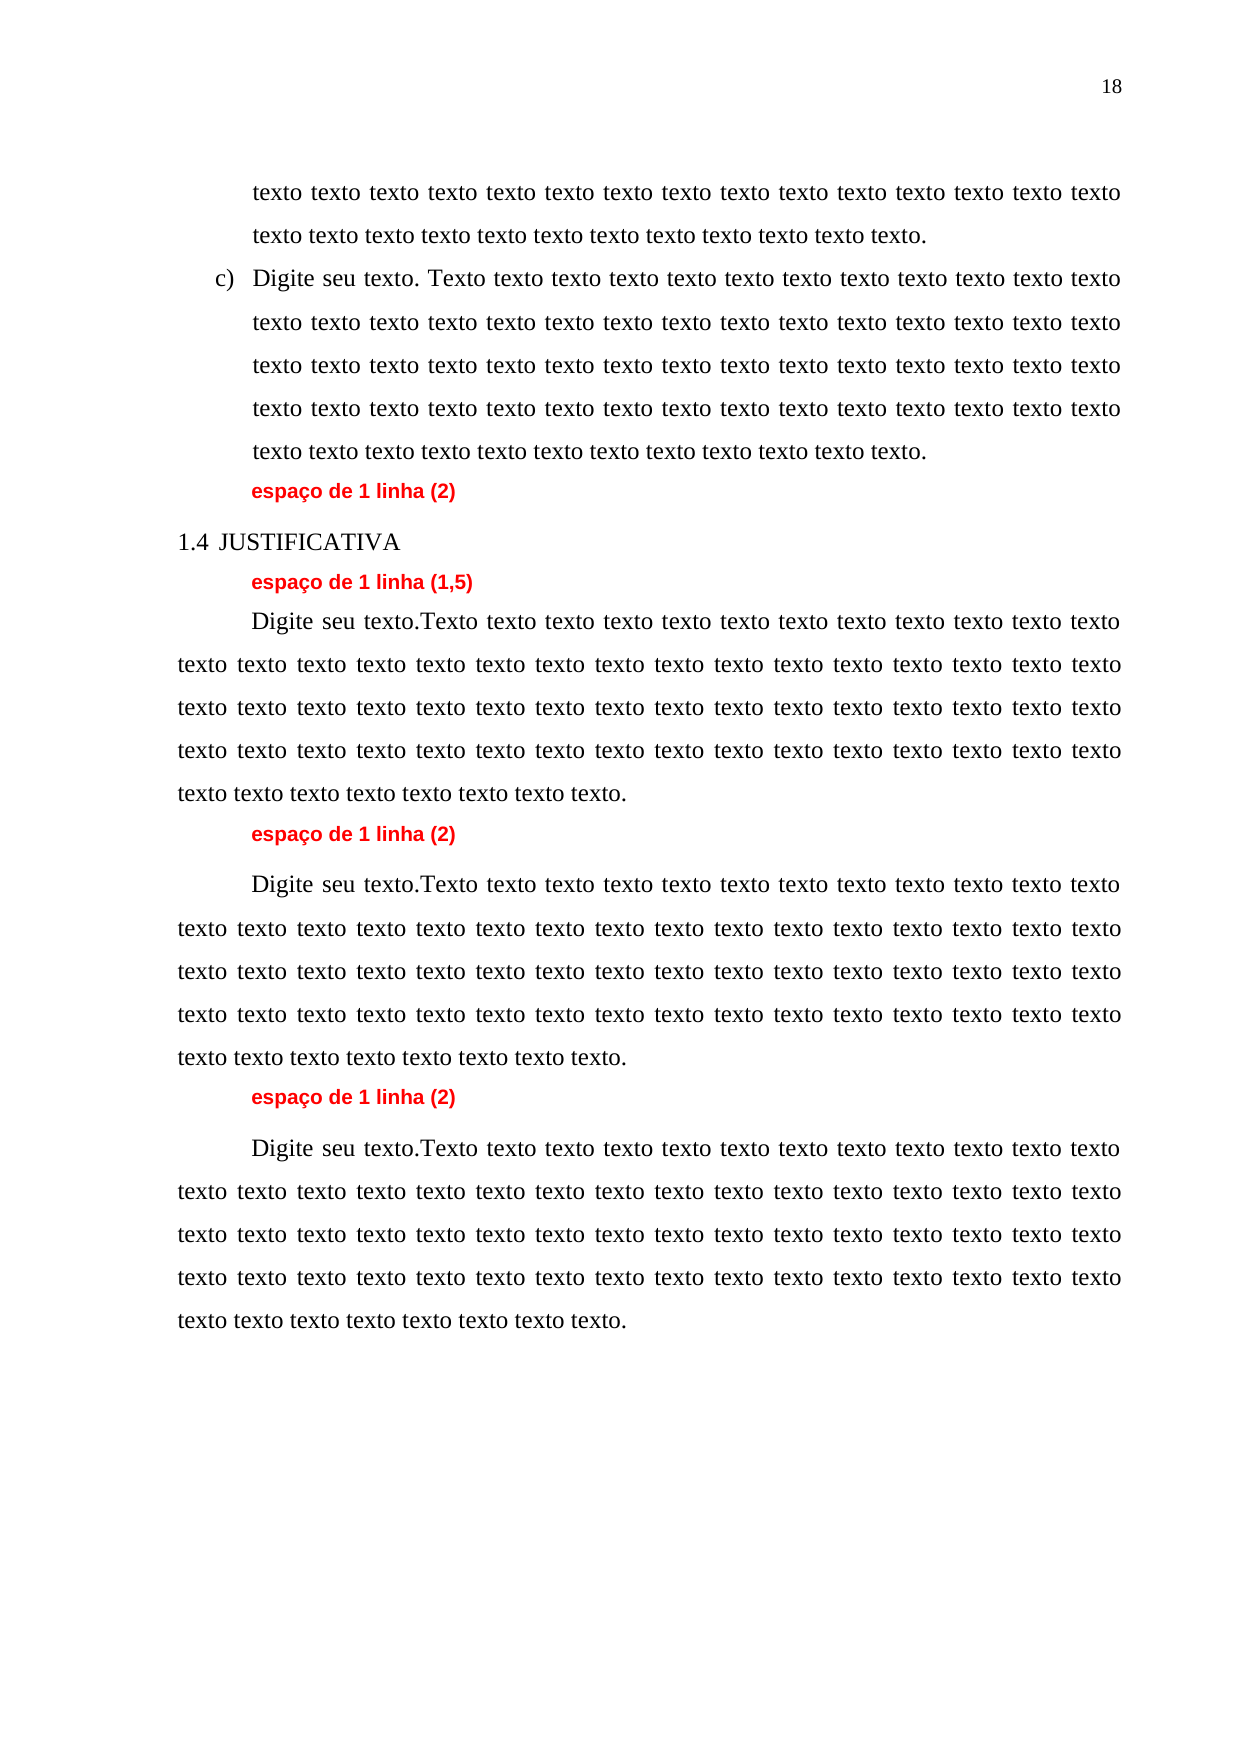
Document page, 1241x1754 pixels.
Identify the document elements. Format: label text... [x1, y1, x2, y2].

text espaço de 1 linha (2) [215, 479, 1122, 503]
text Digite seu texto.Texto texto texto texto texto texto texto texto texto texto texto texto texto texto texto texto texto texto texto texto texto texto texto texto texto texto texto texto texto texto texto texto texto texto texto texto texto texto texto texto texto texto texto texto texto texto texto texto texto texto texto texto texto texto texto texto texto texto texto texto texto texto texto texto texto texto texto texto. [177, 606, 1122, 807]
text espaço de 1 linha (1,5) [177, 570, 1122, 594]
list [215, 177, 1122, 249]
text Digite seu texto.Texto texto texto texto texto texto texto texto texto texto texto texto texto texto texto texto texto texto texto texto texto texto texto texto texto texto texto texto texto texto texto texto texto texto texto texto texto texto texto texto texto texto texto texto texto texto texto texto texto texto texto texto texto texto texto texto texto texto texto texto texto texto texto texto texto texto texto texto. [177, 869, 1122, 1071]
text espaço de 1 linha (2) [177, 822, 1122, 846]
subtitle JUSTIFICATIVA [177, 527, 1122, 556]
text espaço de 1 linha (2) [177, 1085, 1122, 1109]
text Digite seu texto.Texto texto texto texto texto texto texto texto texto texto texto texto texto texto texto texto texto texto texto texto texto texto texto texto texto texto texto texto texto texto texto texto texto texto texto texto texto texto texto texto texto texto texto texto texto texto texto texto texto texto texto texto texto texto texto texto texto texto texto texto texto texto texto texto texto texto texto texto. [177, 1133, 1122, 1334]
